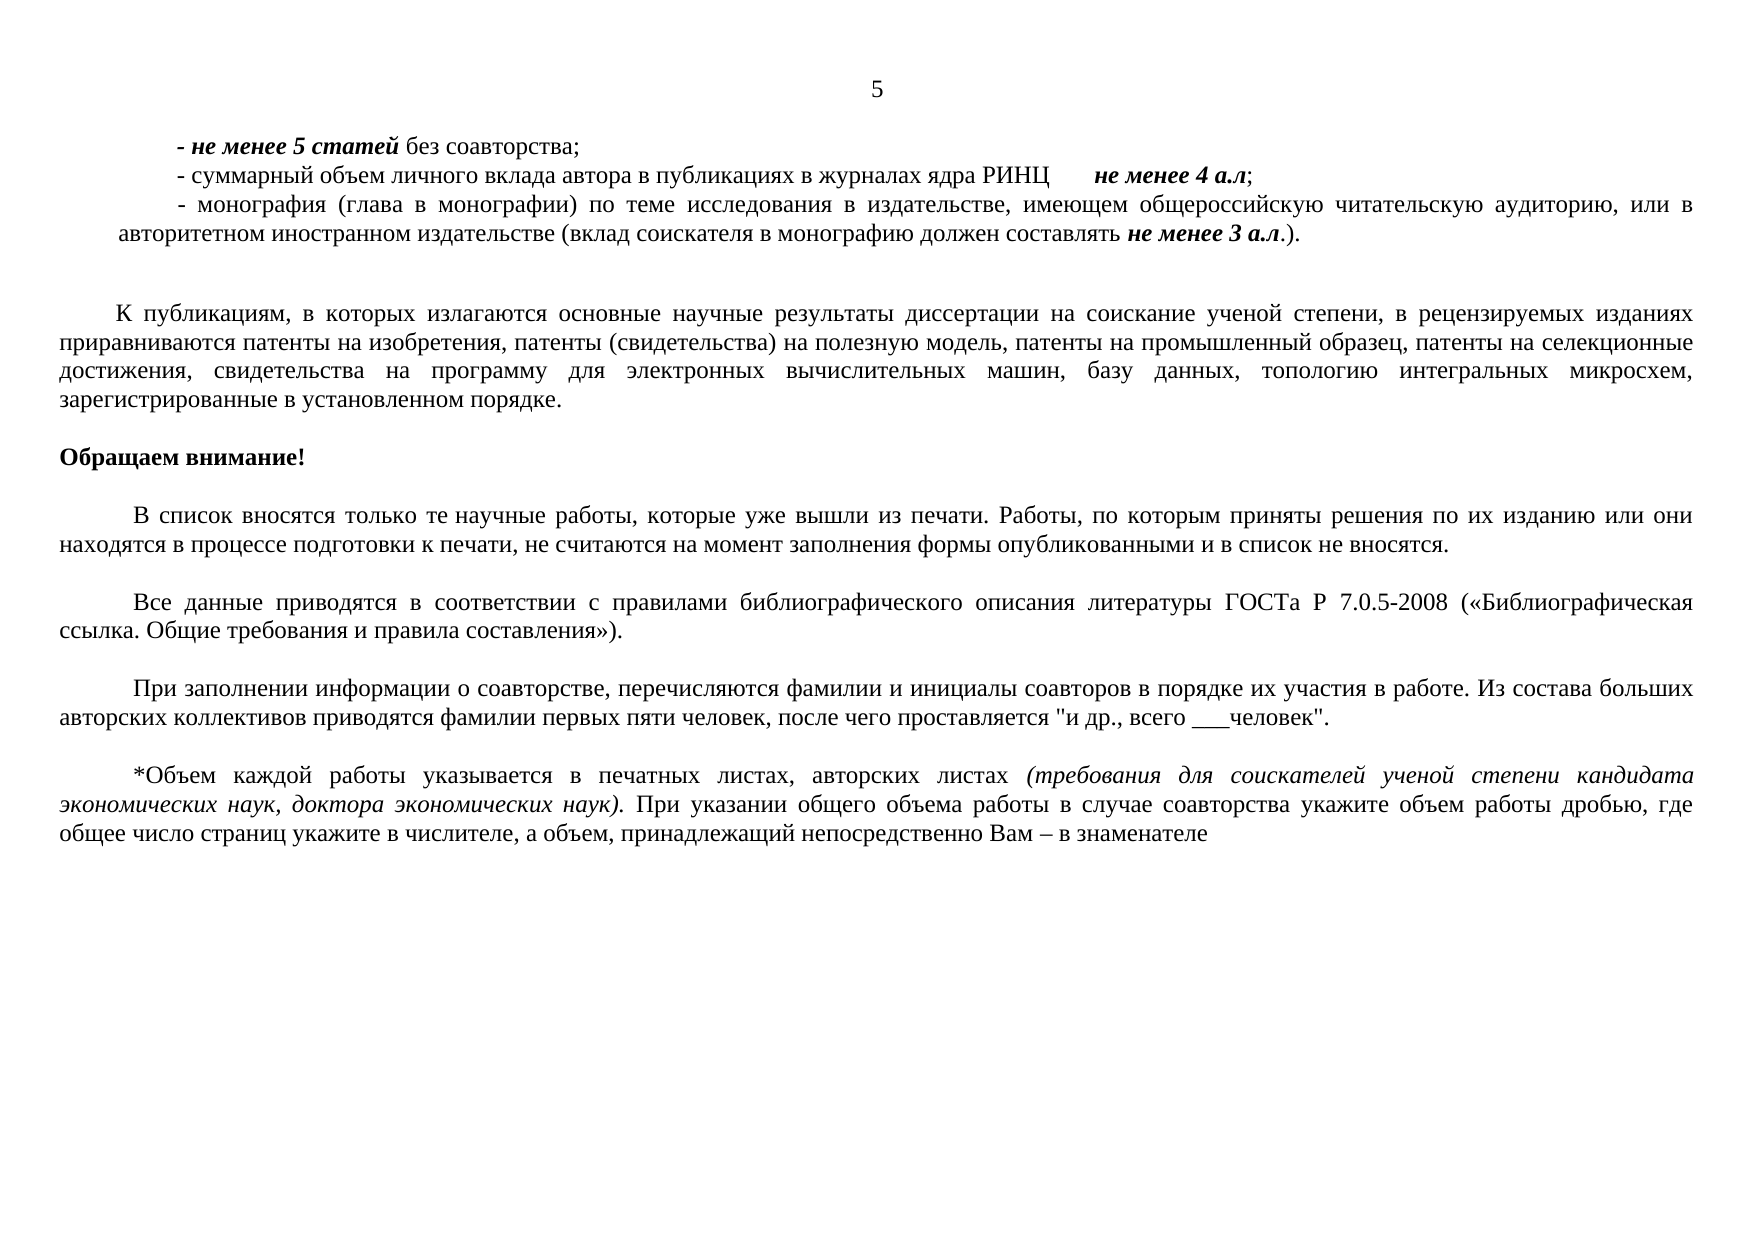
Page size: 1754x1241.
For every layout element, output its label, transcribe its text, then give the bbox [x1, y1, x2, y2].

text - суммарный объем личного вклада автора в публикациях в журналах ядра РИНЦ не менее 4 а.л; [118, 160, 1695, 189]
text Обращаем внимание! [59, 442, 1695, 471]
text При заполнении информации о соавторстве, перечисляются фамилии и инициалы соавторов в порядке их участия в работе. Из состава больших авторских коллективов приводятся фамилии первых пяти человек, после чего проставляется "и др., всего ___человек". [59, 673, 1695, 731]
text *Объем каждой работы указывается в печатных листах, авторских листах (требования для соискателей ученой степени кандидата экономических наук, доктора экономических наук). При указании общего объема работы в случае соавторства укажите объем работы дробью, где общее число страниц укажите в числителе, а объем, принадлежащий непосредственно Вам – в знаменателе [59, 760, 1695, 846]
text Все данные приводятся в соответствии с правилами библиографического описания литературы ГОСТа Р 7.0.5-2008 («Библиографическая ссылка. Общие требования и правила составления»). [59, 587, 1695, 644]
text - не менее 5 статей без соавторства; [133, 131, 1695, 160]
text В список вносятся только те научные работы, которые уже вышли из печати. Работы, по которым приняты решения по их изданию или они находятся в процессе подготовки к печати, не считаются на момент заполнения формы опубликованными и в список не вносятся. [59, 500, 1695, 558]
text К публикациям, в которых излагаются основные научные результаты диссертации на соискание ученой степени, в рецензируемых изданиях приравниваются патенты на изобретения, патенты (свидетельства) на полезную модель, патенты на промышленный образец, патенты на селекционные достижения, свидетельства на программу для электронных вычислительных машин, базу данных, топологию интегральных микросхем, зарегистрированные в установленном порядке. [59, 298, 1695, 413]
text - монография (глава в монографии) по теме исследования в издательстве, имеющем общероссийскую читательскую аудиторию, или в авторитетном иностранном издательстве (вклад соискателя в монографию должен составлять не менее 3 а.л.). [118, 189, 1695, 246]
